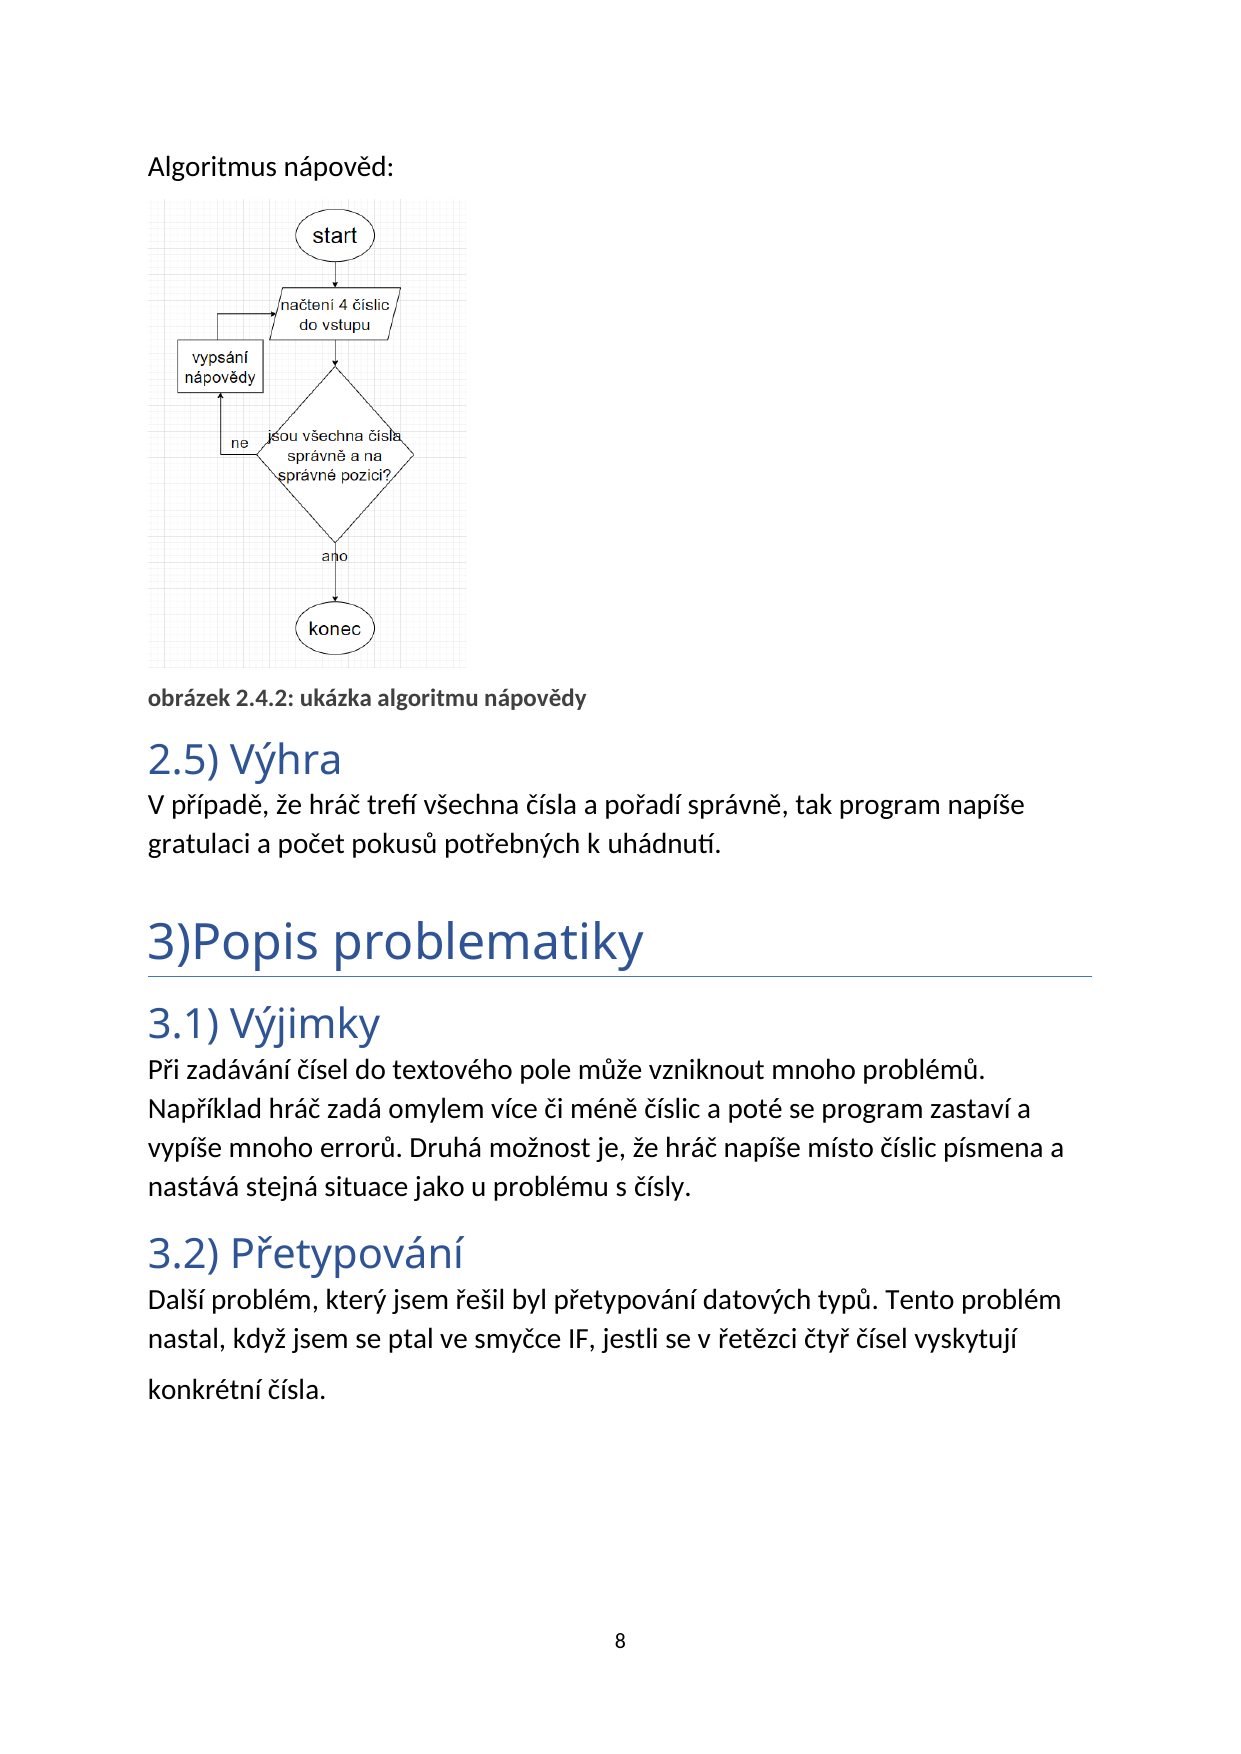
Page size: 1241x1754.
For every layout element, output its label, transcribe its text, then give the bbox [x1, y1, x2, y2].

subtitle 3.2) Přetypování [148, 1224, 1092, 1281]
subtitle 2.5) Výhra [148, 729, 1092, 786]
subtitle 3.1) Výjimky [148, 994, 1092, 1051]
text Algoritmus nápověd: [148, 148, 1092, 183]
text Další problém, který jsem řešil byl přetypování datových typů. Tento problém nastal, když jsem se ptal ve smyčce IF, jestli se v řetězci čtyř čísel vyskytují konkrétní čísla. [148, 1281, 1092, 1408]
text obrázek 2.4.2: ukázka algoritmu nápovědy [148, 682, 1092, 713]
subtitle 3)Popis problematiky [148, 906, 1092, 976]
text Při zadávání čísel do textového pole může vzniknout mnoho problémů. Například hráč zadá omylem více či méně číslic a poté se program zastaví a vypíše mnoho errorů. Druhá možnost je, že hráč napíše místo číslic písmena a nastává stejná situace jako u problému s čísly. [148, 1051, 1092, 1204]
text V případě, že hráč trefí všechna čísla a pořadí správně, tak program napíše gratulaci a počet pokusů potřebných k uhádnutí. [148, 786, 1092, 861]
picture [147, 199, 467, 668]
